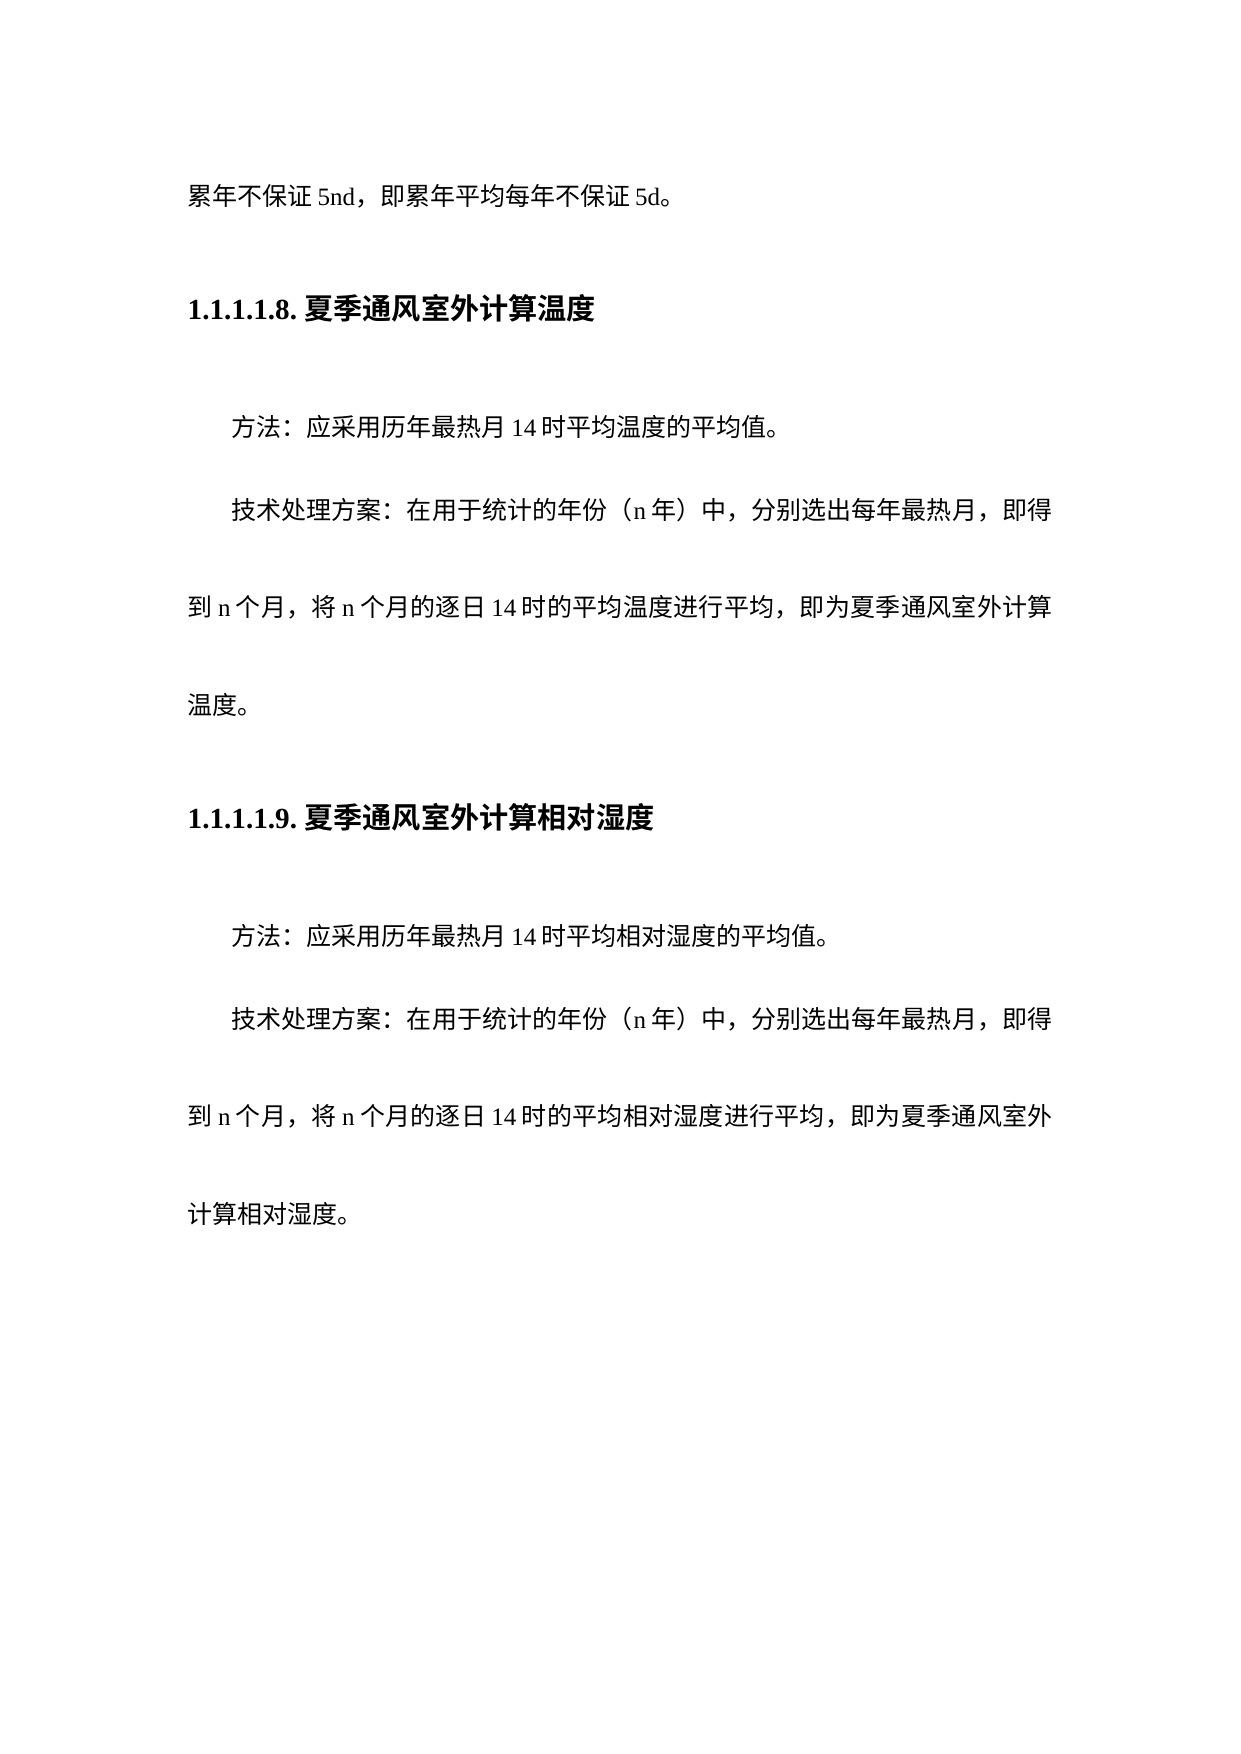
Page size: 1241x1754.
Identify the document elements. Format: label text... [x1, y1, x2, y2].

subtitle 夏季通风室外计算相对湿度 [187, 783, 1053, 848]
text 技术处理方案：在用于统计的年份（n年）中，分别选出每年最热月，即得到n个月，将n个月的逐日14时的平均相对湿度进行平均，即为夏季通风室外计算相对湿度。 [187, 985, 1053, 1245]
text 技术处理方案：在用于统计的年份（n年）中，分别选出每年最热月，即得到n个月，将n个月的逐日14时的平均温度进行平均，即为夏季通风室外计算温度。 [187, 476, 1053, 736]
text 方法：应采用历年最热月14时平均相对湿度的平均值。 [187, 902, 1053, 967]
subtitle 夏季通风室外计算温度 [187, 274, 1053, 339]
text 方法：应采用历年最热月14时平均温度的平均值。 [187, 393, 1053, 458]
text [187, 162, 1053, 227]
